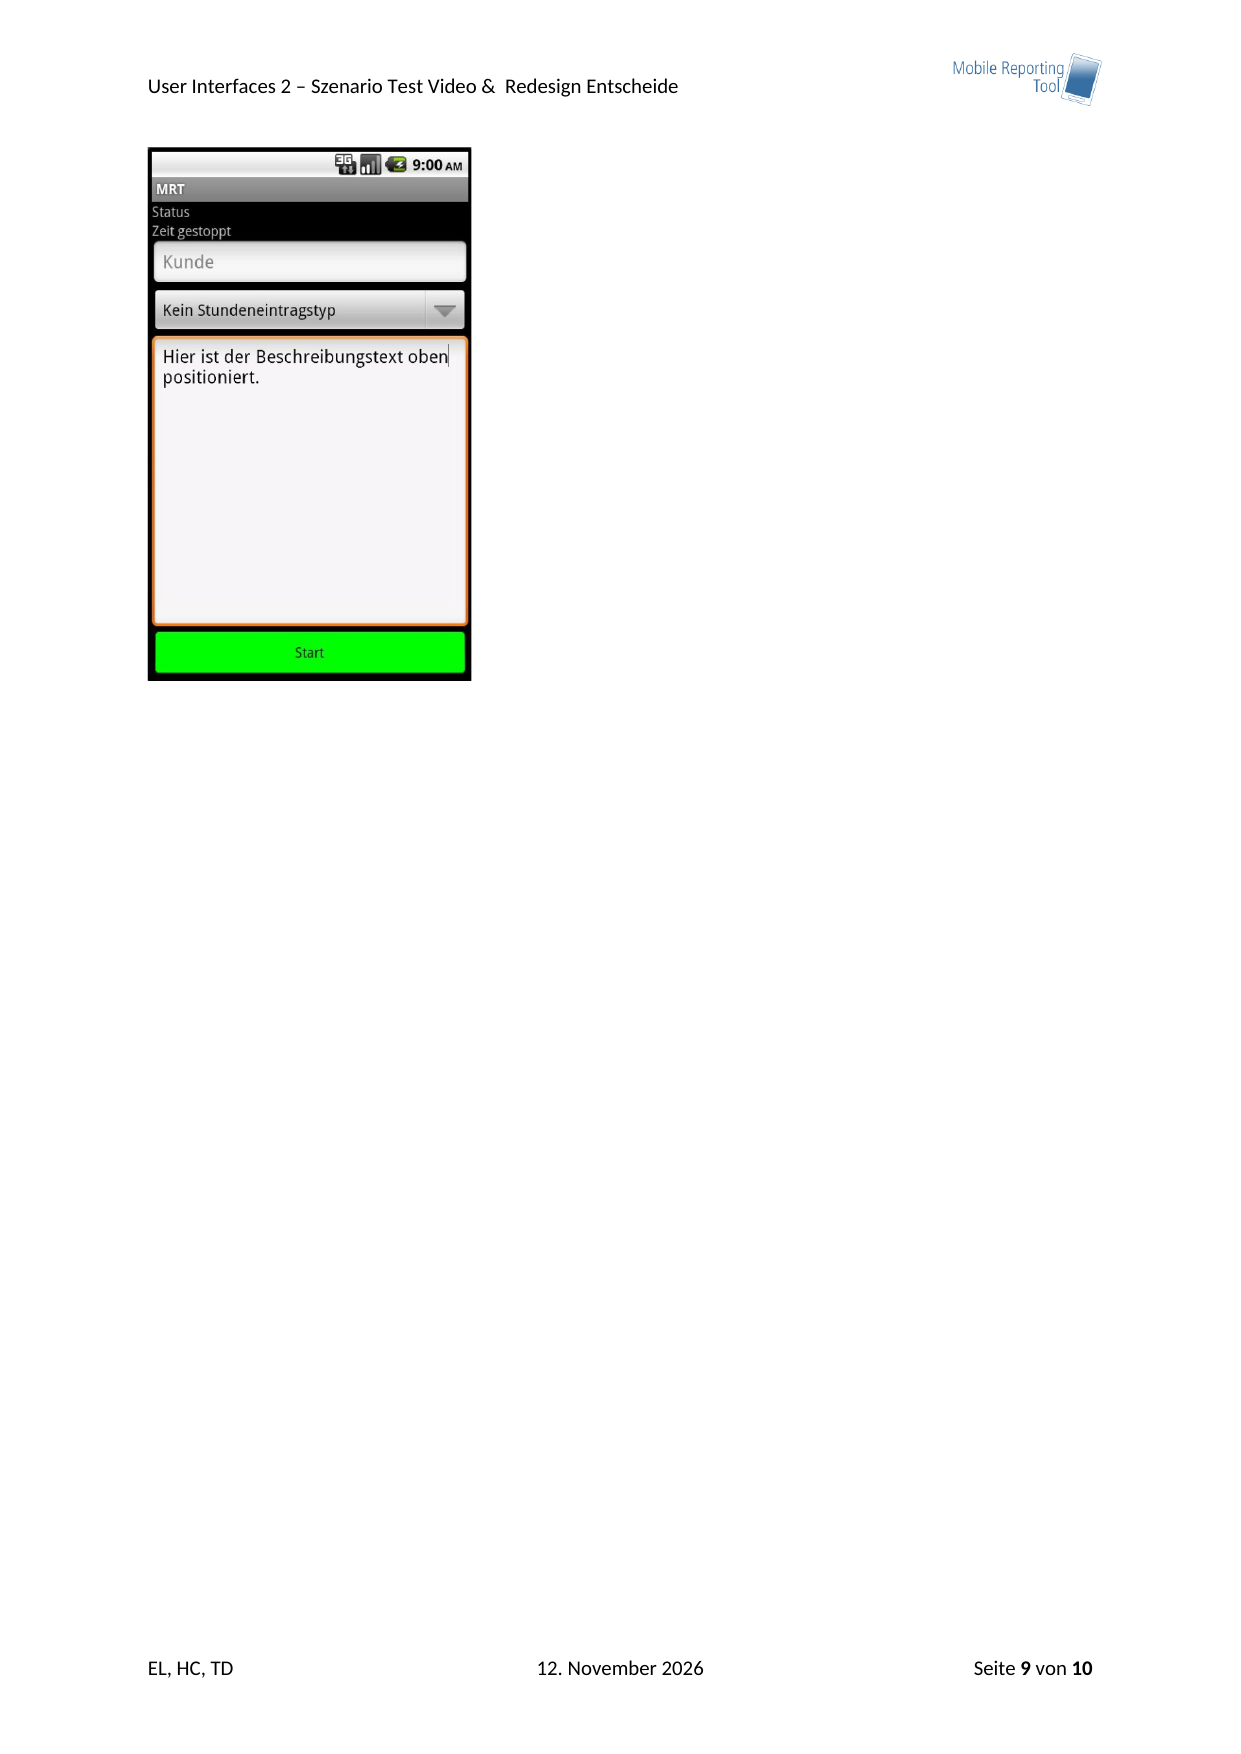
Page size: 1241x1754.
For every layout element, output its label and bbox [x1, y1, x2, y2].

picture [946, 48, 1103, 109]
picture [147, 147, 472, 681]
